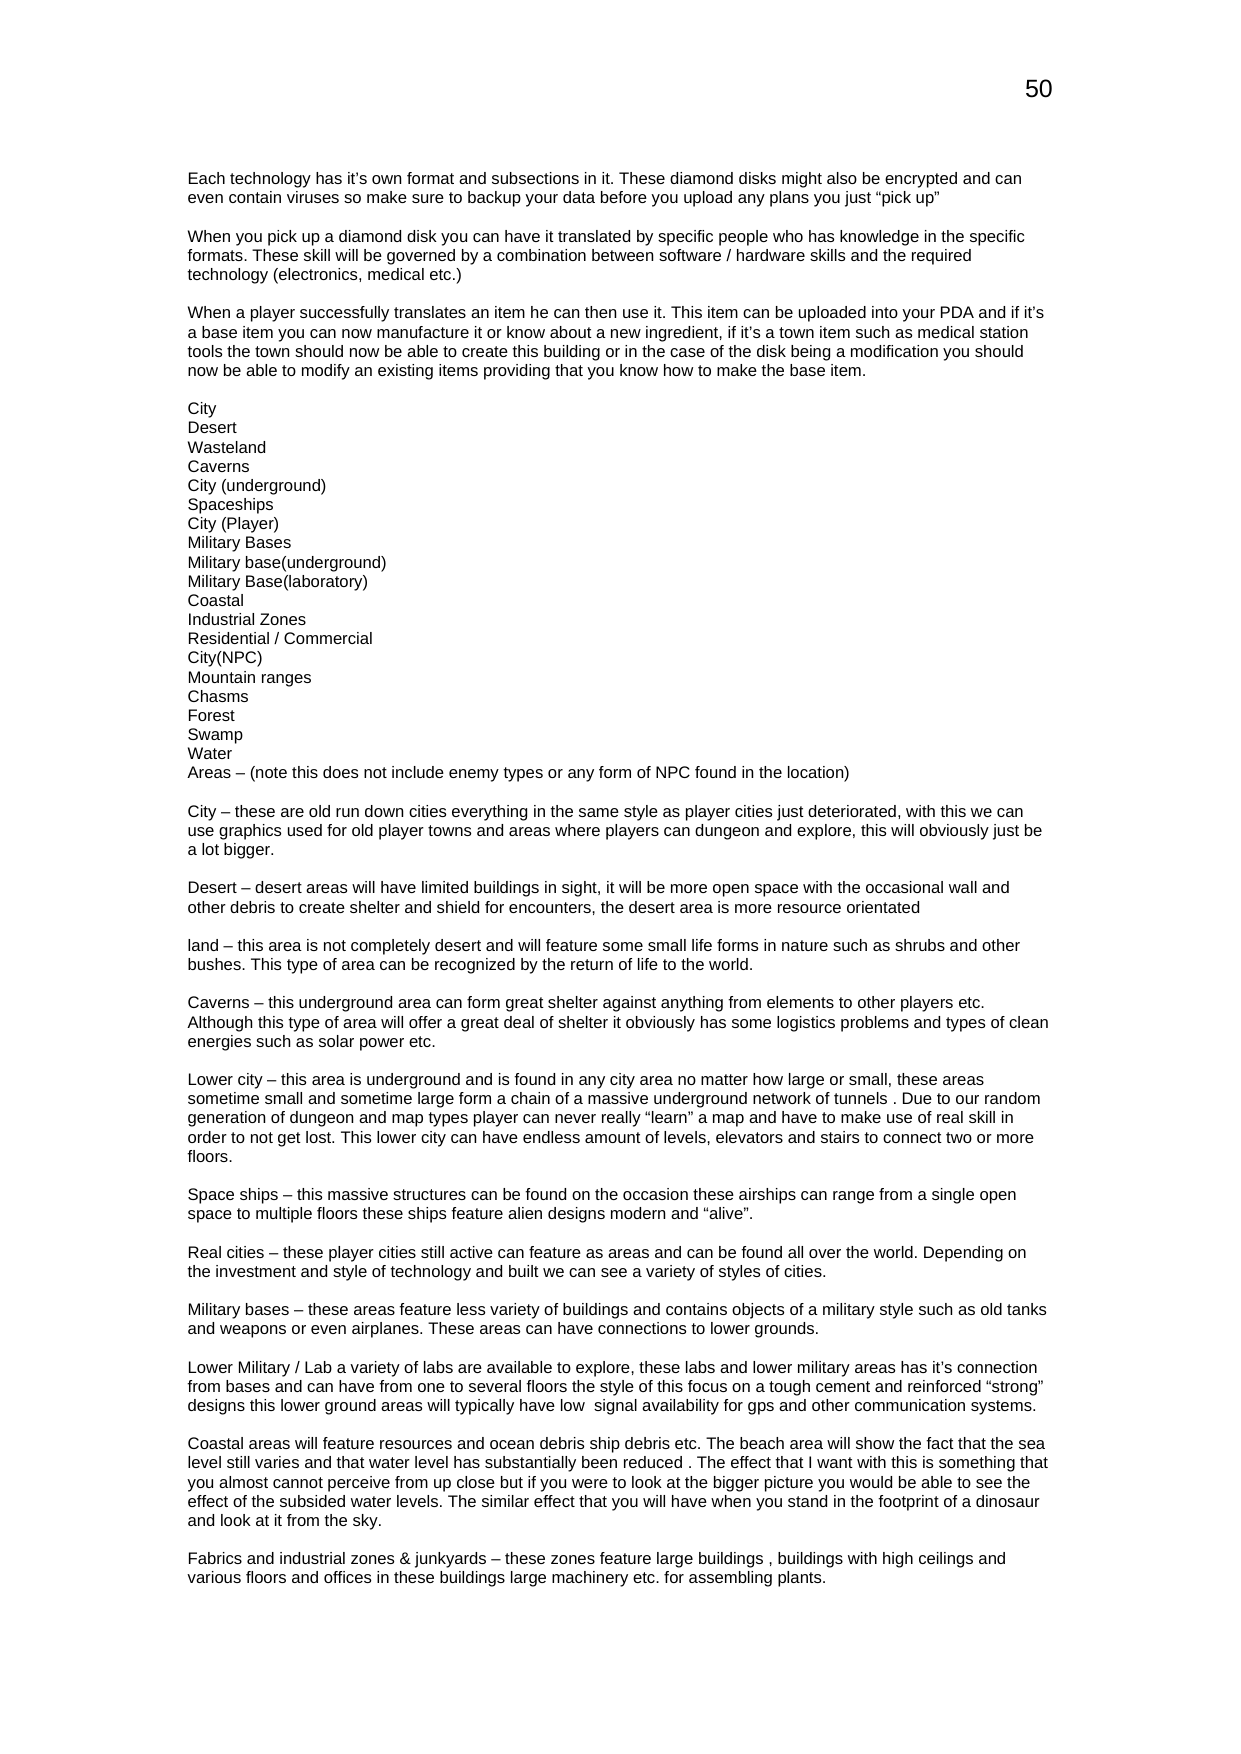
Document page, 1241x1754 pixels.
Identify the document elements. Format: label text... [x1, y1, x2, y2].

text Military Base(laboratory) [187, 572, 1053, 591]
text Desert [187, 418, 1053, 437]
text City (underground) [187, 476, 1053, 495]
text Coastal areas will feature resources and ocean debris ship debris etc. The beach area will show the fact that the sea level still varies and that water level has substantially been reduced . The effect that I want with this is something that you almost cannot perceive from up close but if you were to look at the bigger picture you would be able to see the effect of the subsided water levels. The similar effect that you will have when you stand in the footprint of a dinosaur and look at it from the sky. [187, 1434, 1053, 1530]
text When a player successfully translates an item he can then use it. This item can be uploaded into your PDA and if it’s a base item you can now manufacture it or know about a new ingredient, if it’s a town item such as medical station tools the town should now be able to create this building or in the case of the disk being a modification you should now be able to modify an existing items providing that you know how to make the base item. [187, 303, 1053, 380]
text Each technology has it’s own format and subsections in it. These diamond disks might also be encrypted and can even contain viruses so make sure to backup your data before you upload any plans you just “pick up” [187, 169, 1053, 207]
text land – this area is not completely desert and will feature some small life forms in nature such as shrubs and other bushes. This type of area can be recognized by the return of life to the world. [187, 936, 1053, 974]
text Desert – desert areas will have limited buildings in sight, it will be more open space with the occasional wall and other debris to create shelter and shield for encounters, the desert area is more resource orientated [187, 878, 1053, 917]
text Swamp [187, 725, 1053, 744]
text Military Bases [187, 533, 1053, 552]
text Mountain ranges [187, 667, 1053, 687]
text City [187, 399, 1053, 418]
text Caverns – this underground area can form great shelter against anything from elements to other players etc. Although this type of area will offer a great deal of shelter it obviously has some logistics problems and types of clean energies such as solar power etc. [187, 993, 1053, 1051]
text Chasms [187, 687, 1053, 706]
text Real cities – these player cities still active can feature as areas and can be found all over the world. Depending on the investment and style of technology and built we can see a variety of styles of cities. [187, 1242, 1053, 1281]
text Water [187, 744, 1053, 763]
text City (Player) [187, 514, 1053, 533]
text Caverns [187, 457, 1053, 476]
text City(NPC) [187, 648, 1053, 667]
text Coastal [187, 591, 1053, 610]
text Spaceships [187, 495, 1053, 514]
text Industrial Zones [187, 610, 1053, 629]
text Military base(underground) [187, 552, 1053, 572]
text Lower city – this area is underground and is found in any city area no matter how large or small, these areas sometime small and sometime large form a chain of a massive underground network of tunnels . Due to our random generation of dungeon and map types player can never really “learn” a map and have to make use of real skill in order to not get lost. This lower city can have endless amount of levels, elevators and stairs to connect two or more floors. [187, 1070, 1053, 1166]
text Military bases – these areas feature less variety of buildings and contains objects of a military style such as old tanks and weapons or even airplanes. These areas can have connections to lower grounds. [187, 1300, 1053, 1338]
text Space ships – this massive structures can be found on the occasion these airships can range from a single open space to multiple floors these ships feature alien designs modern and “alive”. [187, 1185, 1053, 1223]
text Fabrics and industrial zones & junkyards – these zones feature large buildings , buildings with high ceilings and various floors and offices in these buildings large machinery etc. for assembling plants. [187, 1549, 1053, 1587]
text Wasteland [187, 437, 1053, 457]
text When you pick up a diamond disk you can have it translated by specific people who has knowledge in the specific formats. These skill will be governed by a combination between software / hardware skills and the required technology (electronics, medical etc.) [187, 227, 1053, 284]
text Residential / Commercial [187, 629, 1053, 648]
text Lower Military / Lab a variety of labs are available to explore, these labs and lower military areas has it’s connection from bases and can have from one to several floors the style of this focus on a tough cement and reinforced “strong” designs this lower ground areas will typically have low signal availability for gps and other communication systems. [187, 1357, 1053, 1415]
text City – these are old run down cities everything in the same style as player cities just deteriorated, with this we can use graphics used for old player towns and areas where players can dungeon and explore, this will obviously just be a lot bigger. [187, 802, 1053, 859]
text Areas – (note this does not include enemy types or any form of NPC found in the location) [187, 763, 1053, 782]
